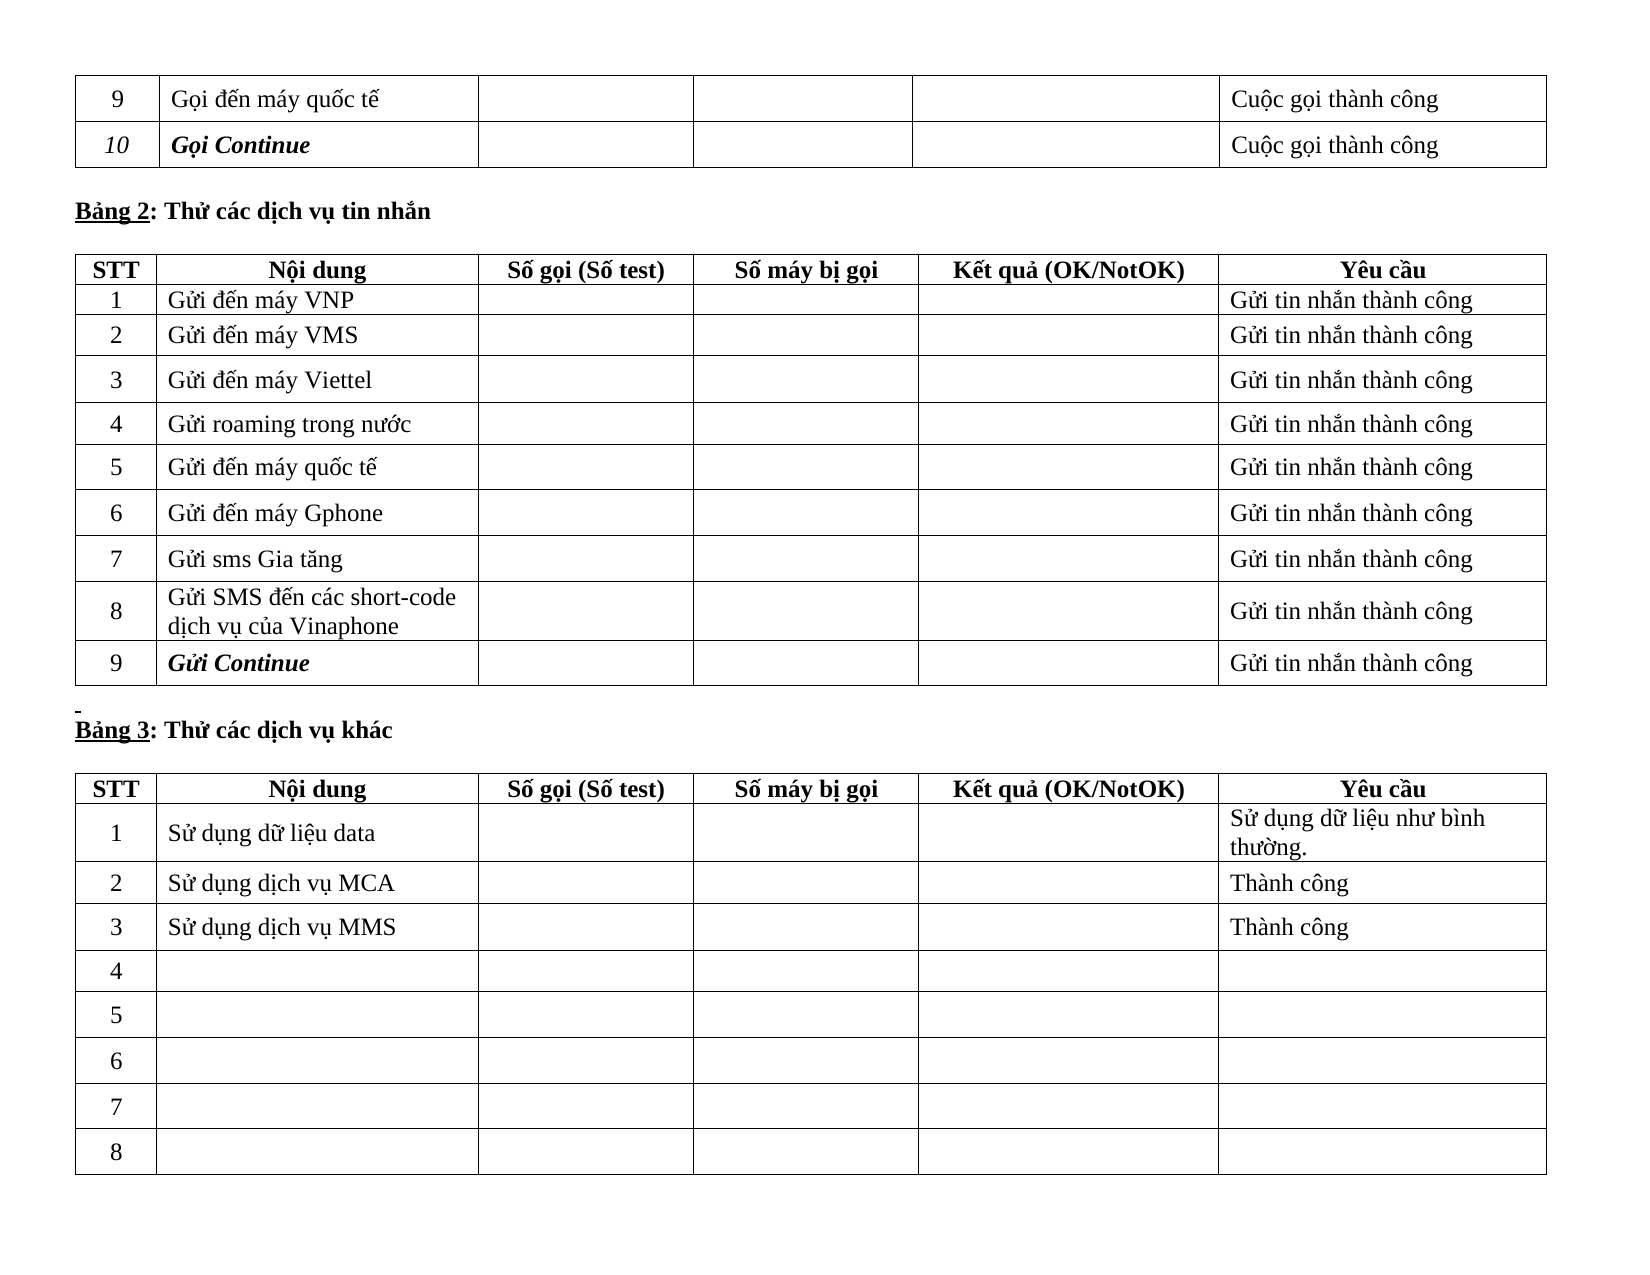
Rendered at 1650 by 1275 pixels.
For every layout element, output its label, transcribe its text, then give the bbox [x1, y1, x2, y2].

table_cell 8 [76, 582, 156, 639]
table_cell [694, 951, 918, 991]
table_cell Sử dụng dữ liệu data [157, 804, 478, 861]
table_cell Gửi sms Gia tăng [157, 536, 478, 581]
table_cell [694, 904, 918, 950]
table_cell [919, 582, 1218, 639]
table_cell 5 [76, 992, 156, 1037]
table_cell [479, 445, 693, 489]
table_cell [1219, 1129, 1546, 1174]
table_header Kết quả (OK/NotOK) [919, 774, 1218, 802]
table_cell [694, 1038, 918, 1082]
table_cell [694, 356, 918, 402]
table_cell [919, 804, 1218, 861]
table_header Yêu cầu [1219, 255, 1546, 284]
table_cell [694, 76, 912, 121]
table_cell Gửi tin nhắn thành công [1219, 285, 1546, 313]
table_cell [479, 904, 693, 950]
table_cell [694, 1084, 918, 1128]
table_header STT [76, 255, 156, 284]
table_cell Gửi đến máy Gphone [157, 490, 478, 535]
table_cell [479, 862, 693, 902]
table_cell [919, 951, 1218, 991]
table_cell [694, 1129, 918, 1174]
table_cell 1 [76, 804, 156, 861]
table_cell [694, 122, 912, 167]
table_cell [479, 403, 693, 443]
table_cell [479, 490, 693, 535]
table_cell Thành công [1219, 862, 1546, 902]
table_header Số máy bị gọi [694, 255, 918, 284]
table_cell [694, 992, 918, 1037]
table_cell 4 [76, 951, 156, 991]
table_cell [919, 641, 1218, 685]
table_cell [913, 122, 1219, 167]
table_cell Gửi đến máy VMS [157, 315, 478, 355]
table_cell 2 [76, 862, 156, 902]
table_cell [157, 951, 478, 991]
table_cell Gửi đến máy VNP [157, 285, 478, 313]
table_cell [479, 1129, 693, 1174]
table_cell [694, 536, 918, 581]
table_cell [157, 1038, 478, 1082]
table_cell Sử dụng dữ liệu như bình thường. [1219, 804, 1546, 861]
table_cell [919, 862, 1218, 902]
table_cell [1219, 992, 1546, 1037]
table_cell Cuộc gọi thành công [1220, 76, 1546, 121]
table_cell [479, 641, 693, 685]
table_cell 4 [76, 403, 156, 443]
table_cell [694, 862, 918, 902]
table_cell [694, 804, 918, 861]
table_cell [479, 992, 693, 1037]
table_cell [694, 315, 918, 355]
table_cell Gửi đến máy quốc tế [157, 445, 478, 489]
table_cell [479, 356, 693, 402]
table_cell 3 [76, 356, 156, 402]
table_cell [479, 582, 693, 639]
table_cell Gửi tin nhắn thành công [1219, 582, 1546, 639]
table_cell [479, 804, 693, 861]
table_header Yêu cầu [1219, 774, 1546, 802]
table_header Kết quả (OK/NotOK) [919, 255, 1218, 284]
table_cell [919, 1129, 1218, 1174]
text Bảng 3: Thử các dịch vụ khác [75, 715, 1575, 744]
table_cell [919, 285, 1218, 313]
table_cell [913, 76, 1219, 121]
table_cell [694, 641, 918, 685]
table_cell Cuộc gọi thành công [1220, 122, 1546, 167]
table_cell Gửi tin nhắn thành công [1219, 356, 1546, 402]
table_cell [157, 992, 478, 1037]
table_cell Gửi tin nhắn thành công [1219, 490, 1546, 535]
table_cell Gọi đến máy quốc tế [160, 76, 478, 121]
table_cell [919, 403, 1218, 443]
table_cell Gọi Continue [160, 122, 478, 167]
table_cell [479, 122, 693, 167]
table_cell [694, 445, 918, 489]
table_cell [919, 904, 1218, 950]
text Bảng 2: Thử các dịch vụ tin nhắn [75, 196, 1575, 225]
table_cell Sử dụng dịch vụ MMS [157, 904, 478, 950]
table_cell Gửi đến máy Viettel [157, 356, 478, 402]
table_cell [1219, 1084, 1546, 1128]
table_cell [479, 1084, 693, 1128]
table_cell 1 [76, 285, 156, 313]
table_cell [479, 76, 693, 121]
table_cell [919, 445, 1218, 489]
table_cell Gửi tin nhắn thành công [1219, 403, 1546, 443]
table_cell 6 [76, 1038, 156, 1082]
table_cell [479, 285, 693, 313]
table_header Nội dung [157, 255, 478, 284]
table_cell 5 [76, 445, 156, 489]
table_cell [694, 403, 918, 443]
table_cell 2 [76, 315, 156, 355]
table_cell 7 [76, 536, 156, 581]
table_cell Gửi tin nhắn thành công [1219, 641, 1546, 685]
table_cell [1219, 951, 1546, 991]
table_cell [694, 582, 918, 639]
table_cell [694, 490, 918, 535]
table_cell [919, 490, 1218, 535]
table_cell [479, 536, 693, 581]
table_cell Gửi tin nhắn thành công [1219, 536, 1546, 581]
table_cell Gửi roaming trong nước [157, 403, 478, 443]
table_cell [919, 1084, 1218, 1128]
table_cell Gửi Continue [157, 641, 478, 685]
table_header Số gọi (Số test) [479, 774, 693, 802]
table_cell Gửi tin nhắn thành công [1219, 315, 1546, 355]
table_cell 7 [76, 1084, 156, 1128]
table_cell 8 [76, 1129, 156, 1174]
table_cell 10 [76, 122, 159, 167]
table_cell Sử dụng dịch vụ MCA [157, 862, 478, 902]
table_cell Thành công [1219, 904, 1546, 950]
table_cell 9 [76, 641, 156, 685]
table_cell [919, 356, 1218, 402]
table_cell [919, 992, 1218, 1037]
table_cell [919, 315, 1218, 355]
table_header Số máy bị gọi [694, 774, 918, 802]
table_header Nội dung [157, 774, 478, 802]
table_cell [157, 1084, 478, 1128]
table_cell [1219, 1038, 1546, 1082]
table_cell [919, 536, 1218, 581]
table_header STT [76, 774, 156, 802]
table_cell [479, 951, 693, 991]
table_cell 6 [76, 490, 156, 535]
table_cell [919, 1038, 1218, 1082]
table_cell 9 [76, 76, 159, 121]
table_cell [479, 315, 693, 355]
table_cell [694, 285, 918, 313]
table_cell 3 [76, 904, 156, 950]
table_header Số gọi (Số test) [479, 255, 693, 284]
table_cell Gửi tin nhắn thành công [1219, 445, 1546, 489]
table_cell [479, 1038, 693, 1082]
table_cell Gửi SMS đến các short-code dịch vụ của Vinaphone [157, 582, 478, 639]
table_cell [157, 1129, 478, 1174]
